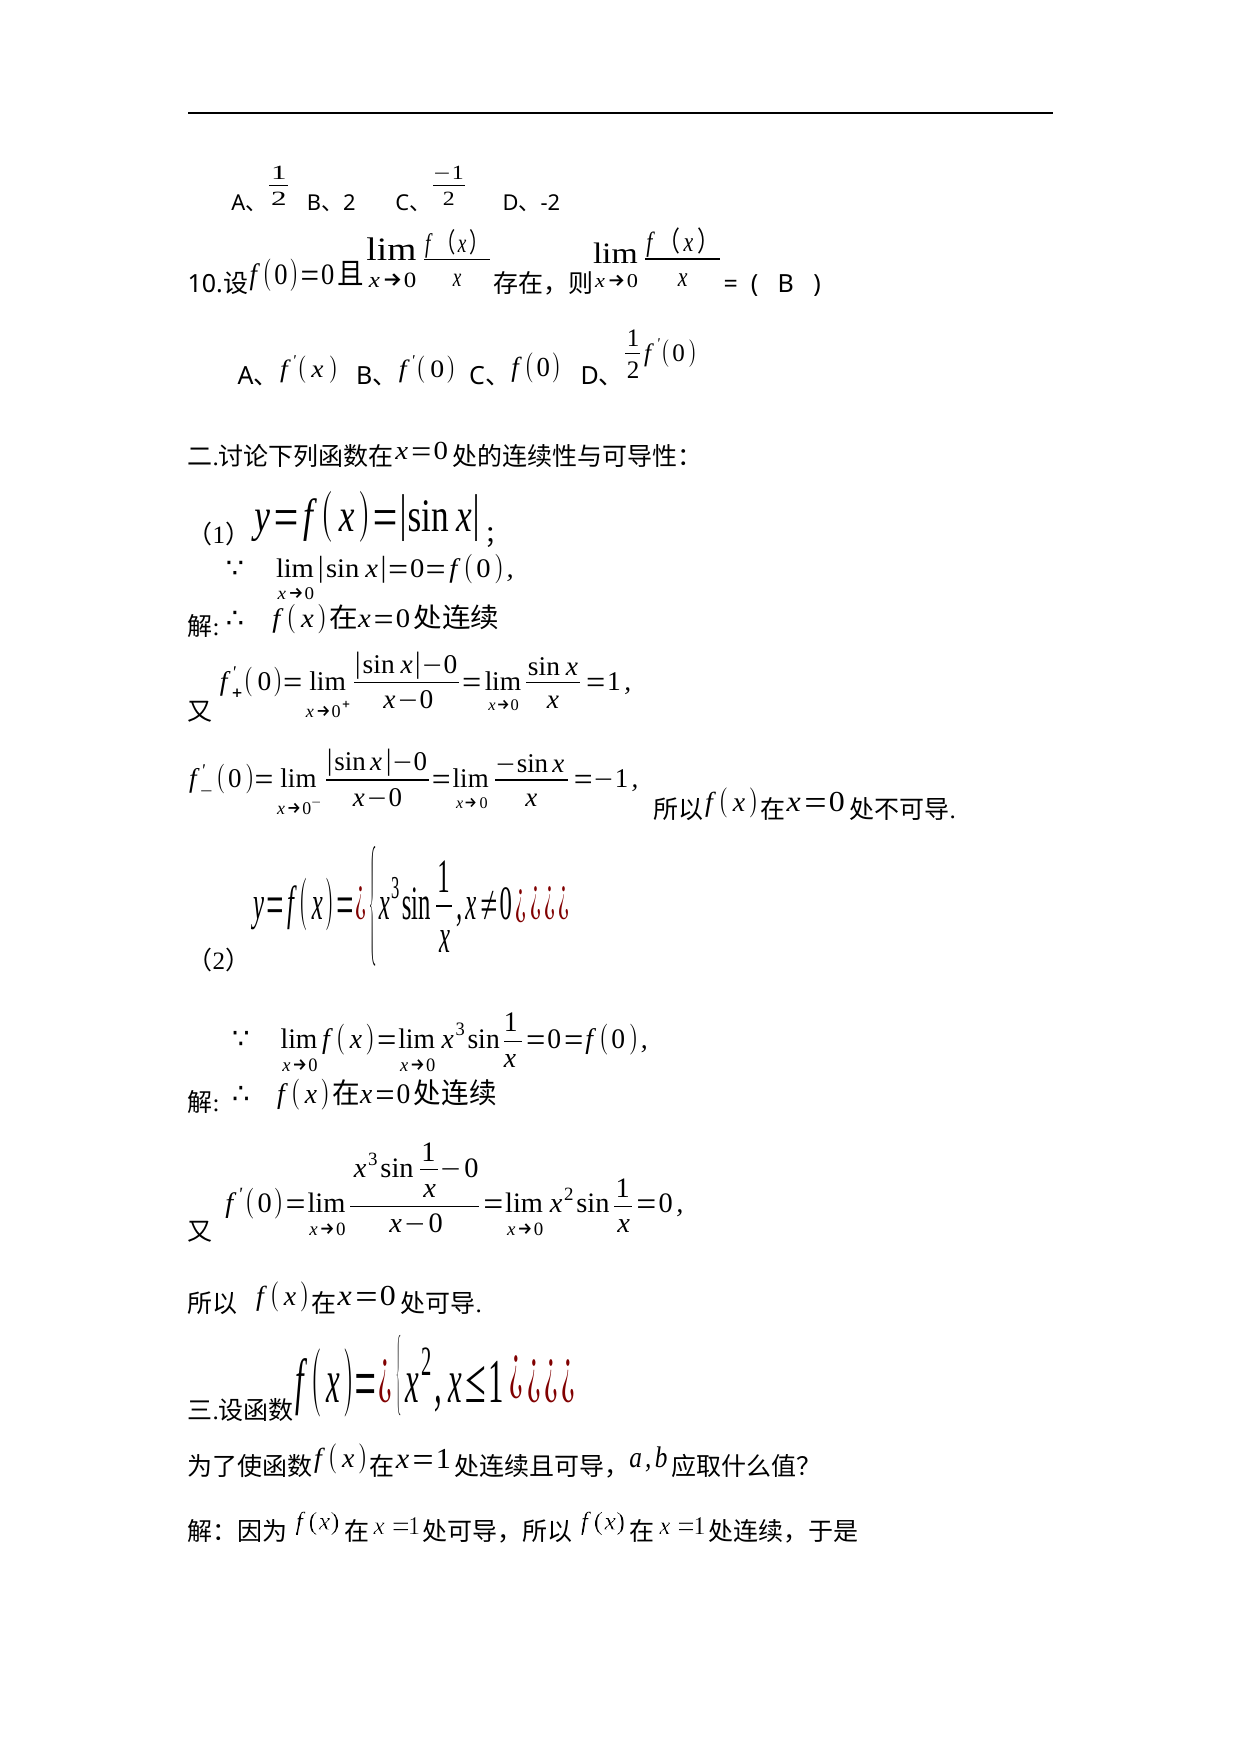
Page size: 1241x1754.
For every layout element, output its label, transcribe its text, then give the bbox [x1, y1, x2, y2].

text 三.设函数 [187, 1332, 1053, 1429]
text A、 B、 C、 D、 [187, 324, 1053, 422]
text 解: [187, 552, 1053, 649]
text 又 [187, 1137, 1053, 1267]
text 10.设存在，则= ( B ) [187, 227, 1053, 324]
text 二.讨论下列函数在处的连续性与可导性： [187, 422, 1053, 487]
text A、 B、、 D、-2 [187, 162, 1053, 227]
text （2） [187, 844, 1053, 1007]
text 所以在处不可导. [187, 747, 1053, 844]
text 解：因为在处可导，所以在处连续，于是 [187, 1494, 1053, 1559]
text （1）； [187, 487, 1053, 552]
text 为了使函数在处连续且可导，应取什么值？ [187, 1429, 1053, 1494]
text 又 [187, 649, 1053, 747]
text 解: [187, 1007, 1053, 1137]
text 所以 在处可导. [187, 1267, 1053, 1332]
